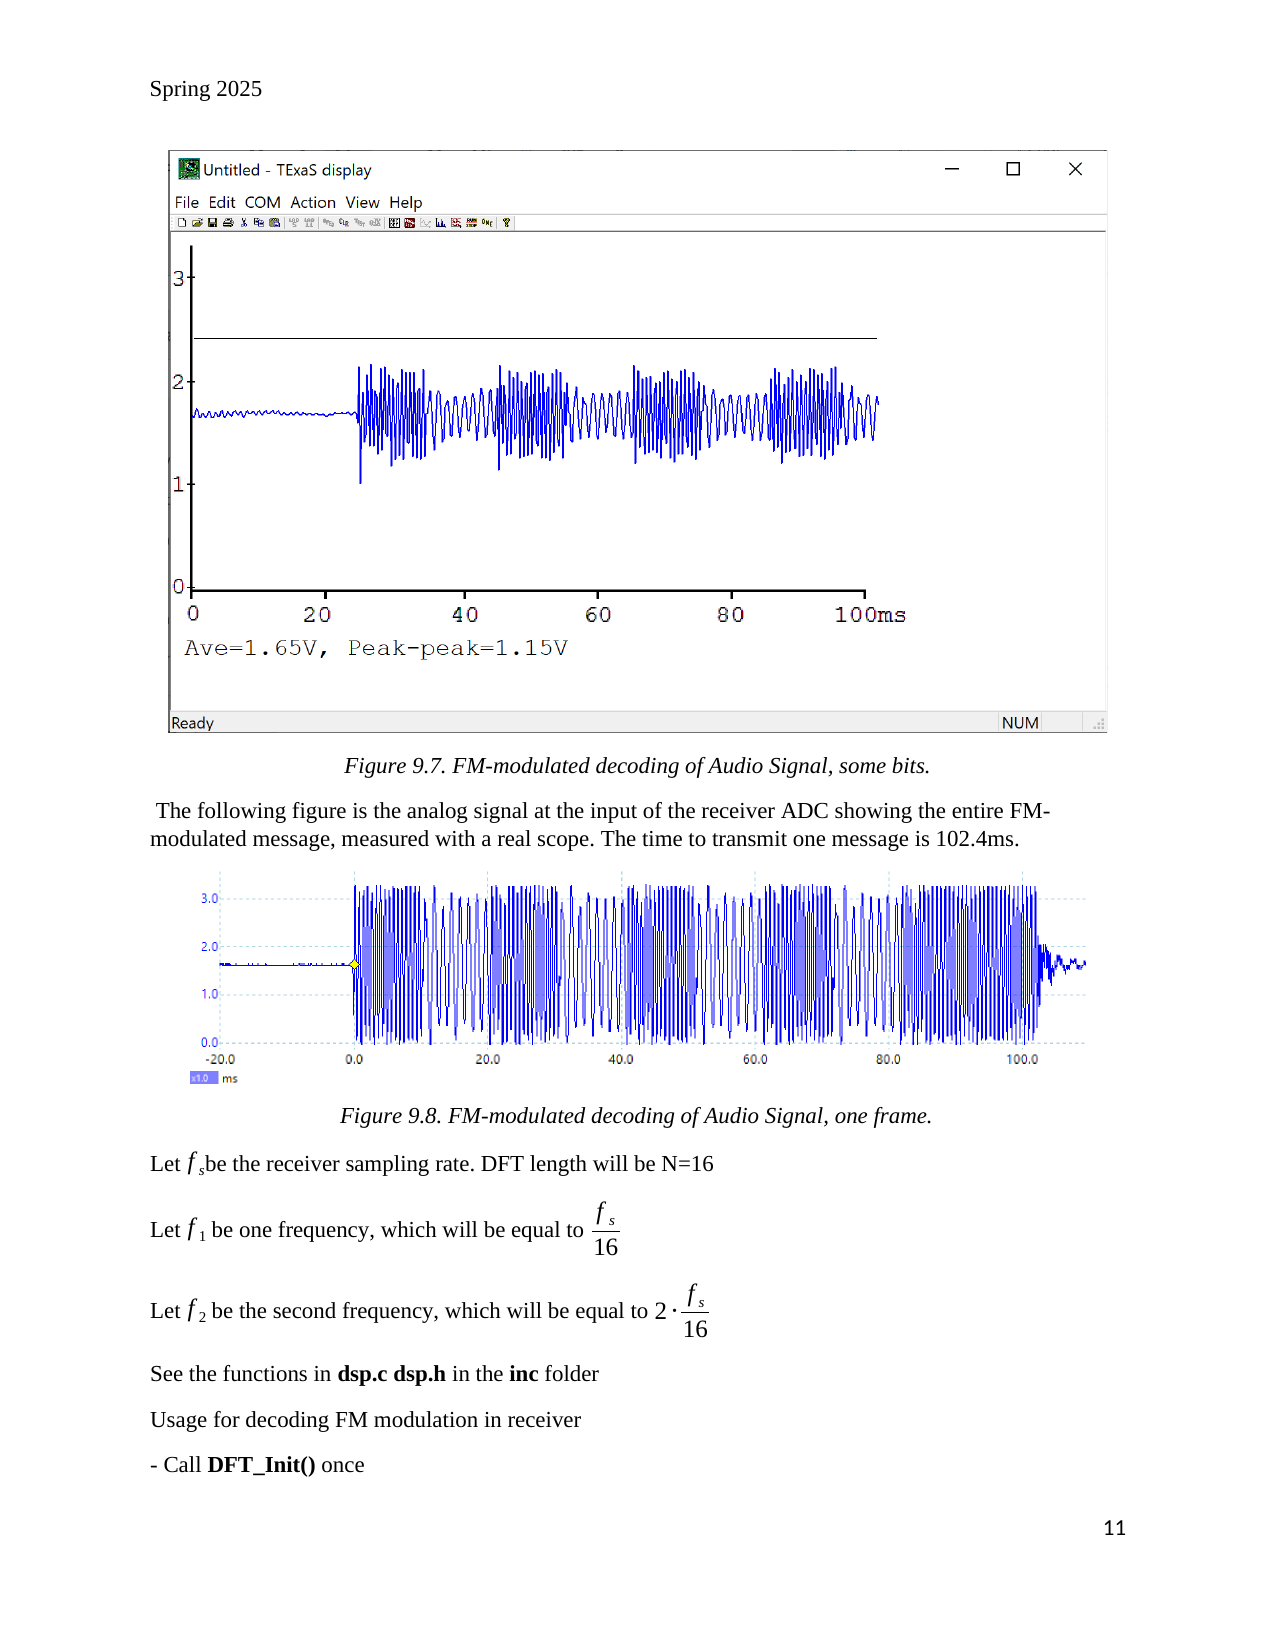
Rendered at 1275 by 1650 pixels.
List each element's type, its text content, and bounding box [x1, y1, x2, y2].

text Let be one frequency, which will be equal to [150, 1198, 1125, 1260]
text The following figure is the analog signal at the input of the receiver ADC showing the entire FM-modulated message, measured with a real scope. The time to transmit one message is 102.4ms. [150, 797, 1125, 852]
text Figure 9.8. FM-modulated decoding of Audio Signal, one frame. [150, 1102, 1125, 1129]
text Let be the second frequency, which will be equal to [150, 1279, 1125, 1342]
text Usage for decoding FM modulation in receiver [150, 1406, 1125, 1432]
text Let be the receiver sampling rate. DFT length will be N=16 [150, 1147, 1125, 1179]
text See the functions in dsp.c dsp.h in the inc folder [150, 1361, 1125, 1387]
text Figure 9.7. FM-modulated decoding of Audio Signal, some bits. [150, 752, 1125, 778]
text - Call DFT_Init() once [150, 1451, 1125, 1477]
picture [189, 870, 1086, 1084]
picture [168, 150, 1108, 733]
